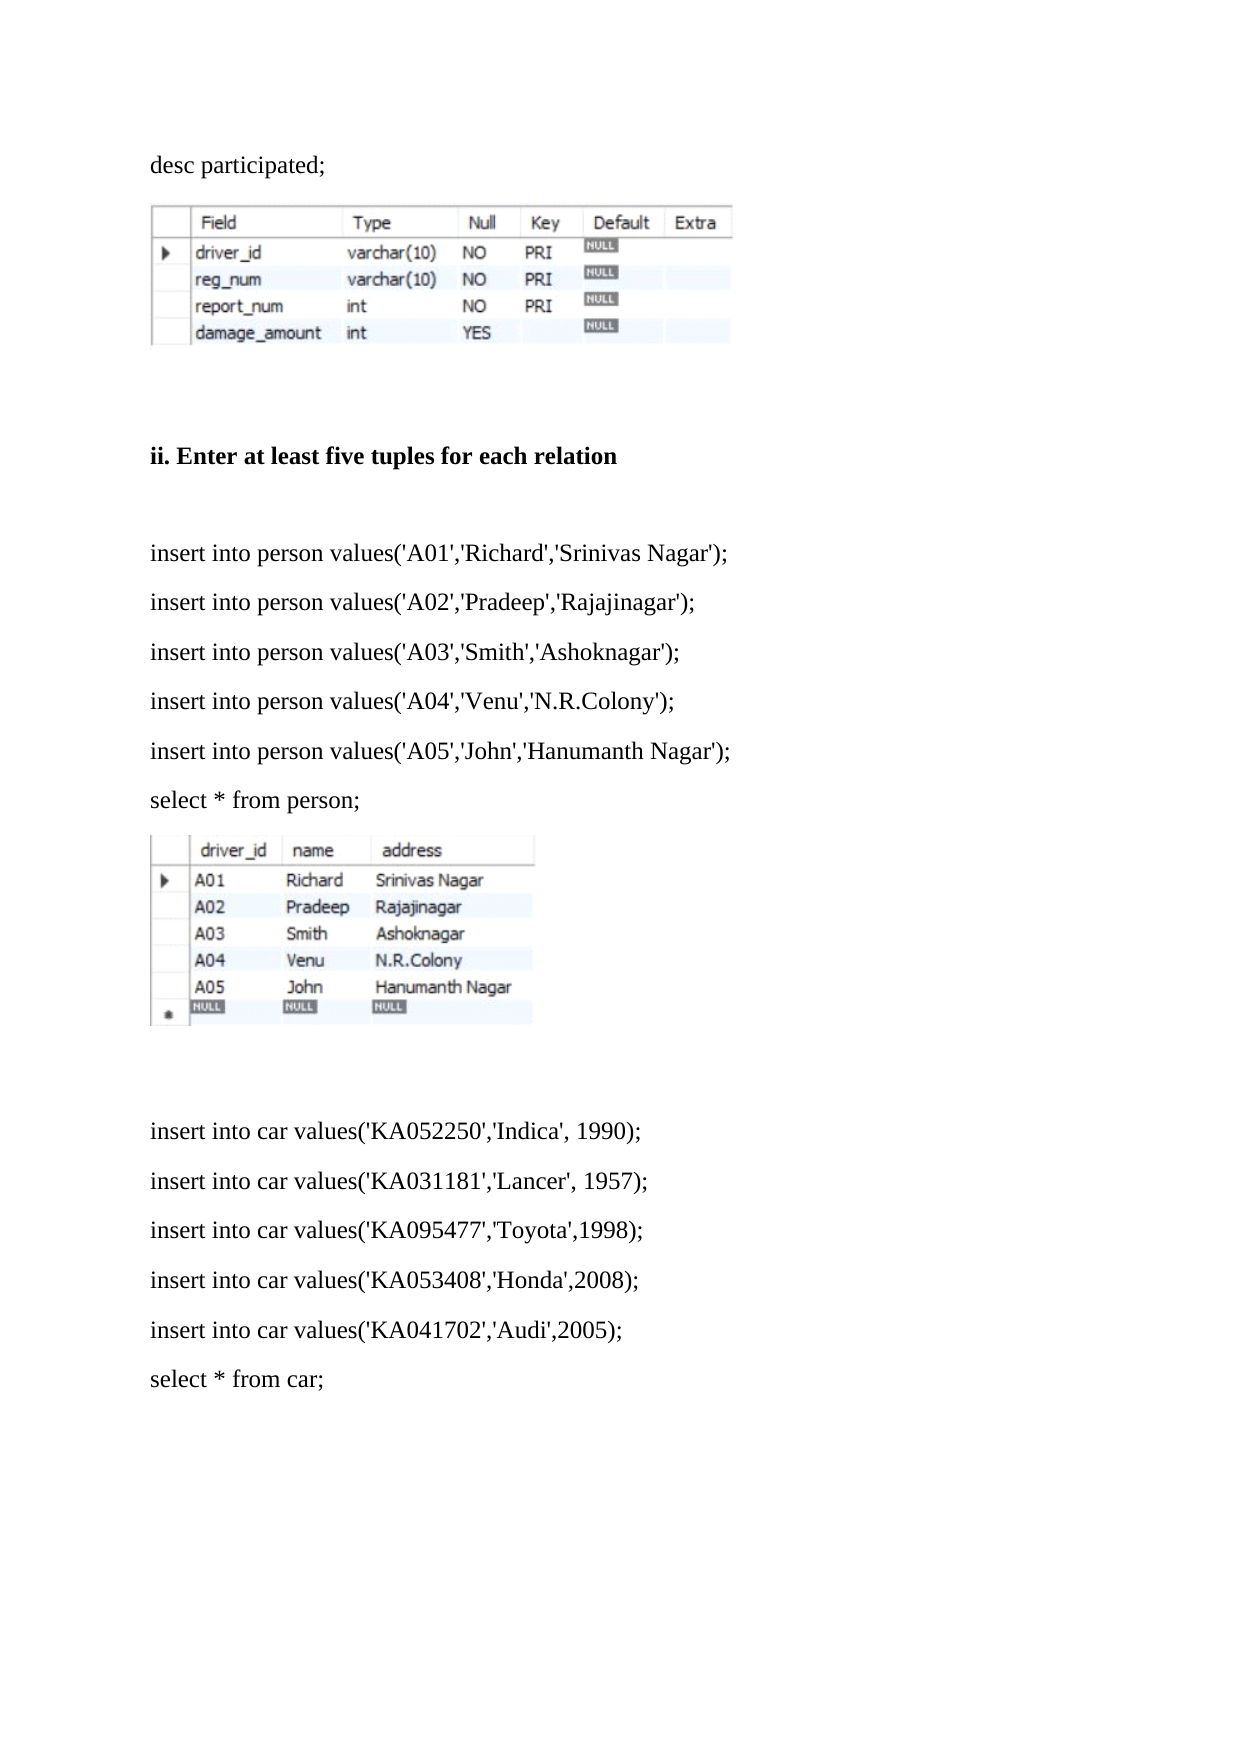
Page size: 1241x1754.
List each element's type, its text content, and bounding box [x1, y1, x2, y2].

text desc participated; [150, 150, 1090, 179]
picture [150, 835, 537, 1026]
text select * from person; [150, 786, 1090, 814]
text insert into person values('A02','Pradeep','Rajajinagar'); [150, 587, 1090, 616]
picture [150, 203, 734, 350]
text select * from car; [150, 1364, 1090, 1393]
text insert into car values('KA053408','Honda',2008); [150, 1265, 1090, 1294]
text insert into person values('A01','Richard','Srinivas Nagar'); [150, 538, 1090, 566]
text insert into person values('A04','Venu','N.R.Colony'); [150, 686, 1090, 715]
text insert into car values('KA095477','Toyota',1998); [150, 1216, 1090, 1244]
text insert into car values('KA041702','Audi',2005); [150, 1315, 1090, 1343]
text insert into person values('A05','John','Hanumanth Nagar'); [150, 736, 1090, 765]
text insert into person values('A03','Smith','Ashoknagar'); [150, 637, 1090, 666]
text insert into car values('KA031181','Lancer', 1957); [150, 1166, 1090, 1195]
text ii. Enter at least five tuples for each relation [150, 441, 1090, 469]
text insert into car values('KA052250','Indica', 1990); [150, 1116, 1090, 1145]
